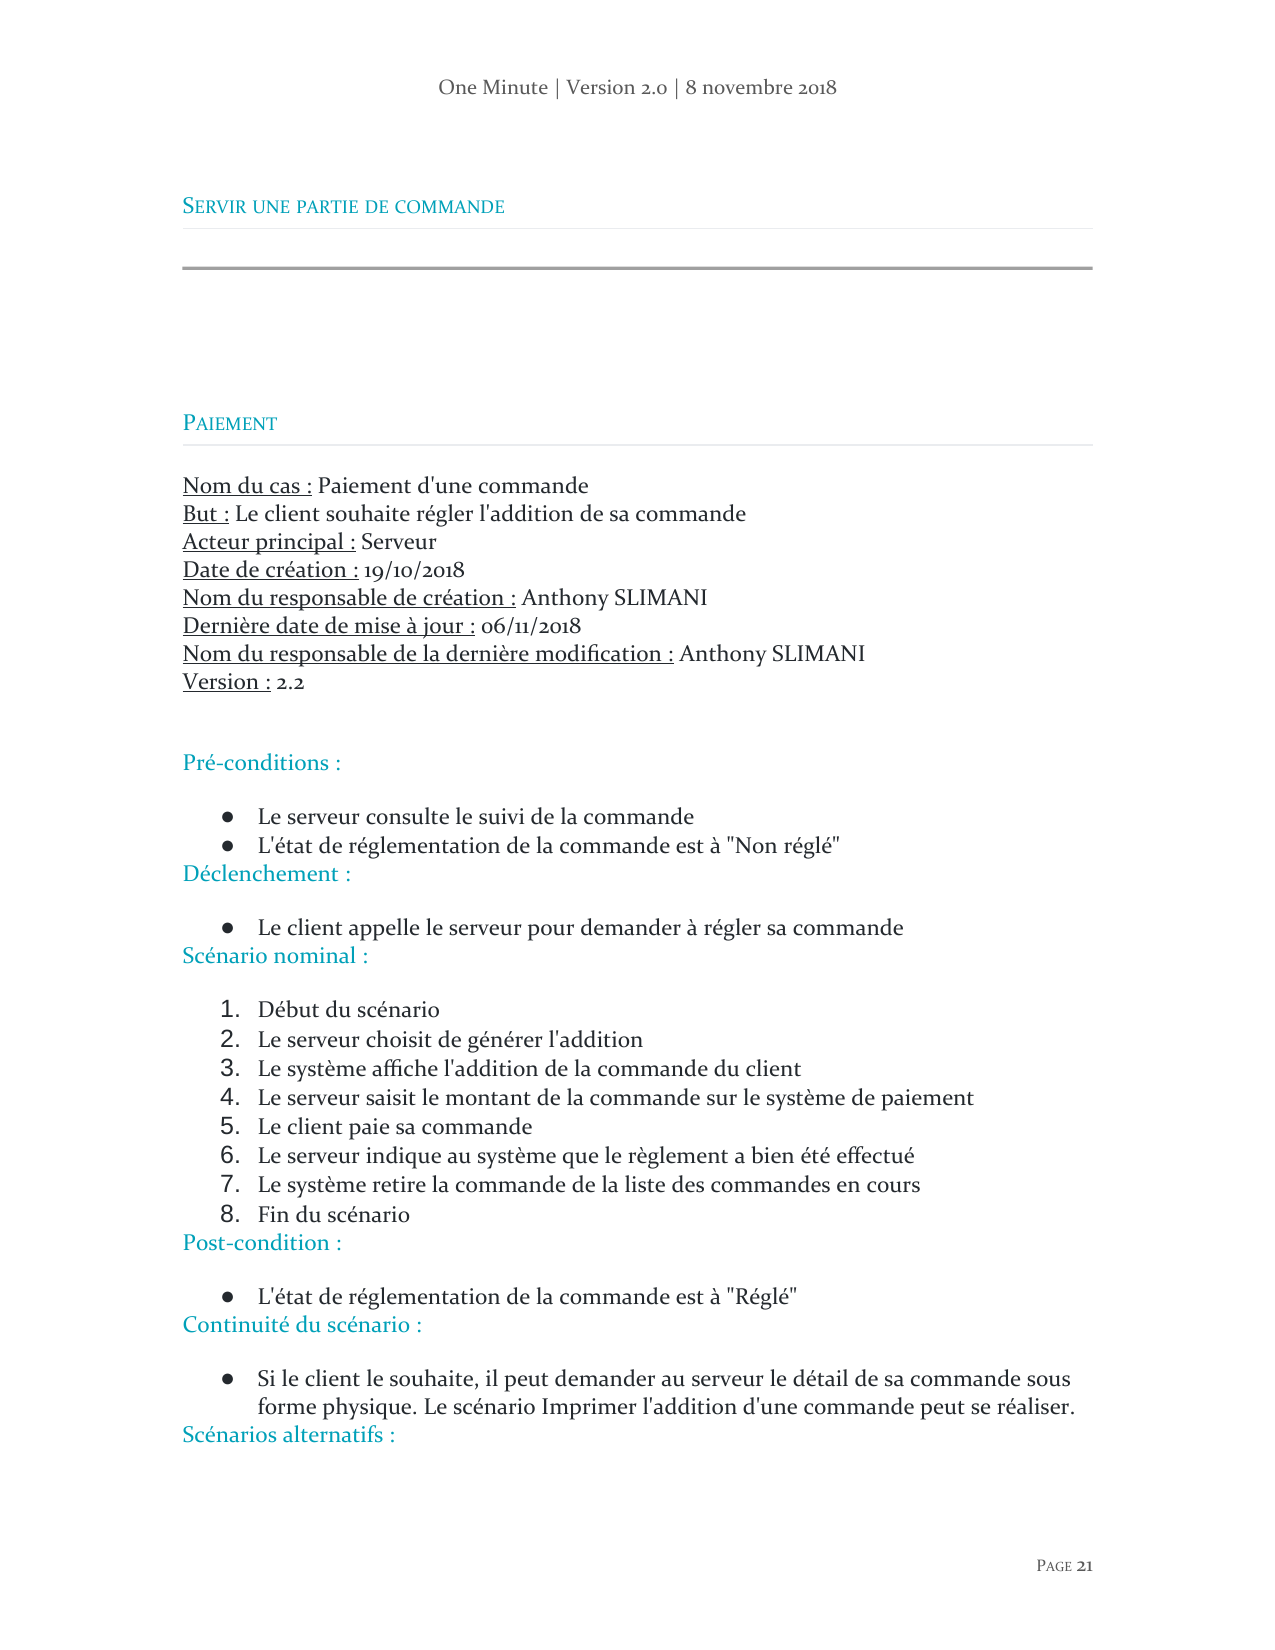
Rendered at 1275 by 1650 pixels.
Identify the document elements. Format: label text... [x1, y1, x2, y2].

list Le client appelle le serveur pour demander à régler sa commande [220, 912, 1093, 941]
text Date de création : 19/10/2018 [182, 555, 1093, 583]
list Début du scénario [220, 994, 1093, 1024]
list Le client paie sa commande [220, 1111, 1093, 1140]
text Déclenchement : [182, 859, 1093, 887]
subtitle Servir une partie de commande [182, 191, 1093, 229]
list Le système affiche l'addition de la commande du client [220, 1053, 1093, 1082]
text Nom du responsable de création : Anthony SLIMANI [182, 583, 1093, 611]
text Acteur principal : Serveur [182, 527, 1093, 555]
text Post-condition : [182, 1228, 1093, 1256]
subtitle Paiement [182, 408, 1093, 446]
list Si le client le souhaite, il peut demander au serveur le détail de sa commande sous forme physique. Le scénario Imprimer l'addition d'une commande peut se réaliser. [220, 1363, 1093, 1420]
text Version : 2.2 [182, 667, 1093, 695]
list Le serveur saisit le montant de la commande sur le système de paiement [220, 1082, 1093, 1111]
text Scénarios alternatifs : [182, 1420, 1093, 1448]
list Le serveur consulte le suivi de la commande [220, 801, 1093, 830]
list Le système retire la commande de la liste des commandes en cours [220, 1169, 1093, 1199]
list Fin du scénario [220, 1199, 1093, 1228]
text Scénario nominal : [182, 941, 1093, 969]
list L'état de réglementation de la commande est à "Réglé" [220, 1281, 1093, 1310]
text Continuité du scénario : [182, 1310, 1093, 1338]
text Pré-conditions : [182, 748, 1093, 776]
text Dernière date de mise à jour : 06/11/2018 [182, 611, 1093, 639]
text Nom du responsable de la dernière modification : Anthony SLIMANI [182, 639, 1093, 667]
list Le serveur choisit de générer l'addition [220, 1024, 1093, 1053]
text Nom du cas : Paiement d'une commande [182, 471, 1093, 499]
text But : Le client souhaite régler l'addition de sa commande [182, 499, 1093, 527]
list L'état de réglementation de la commande est à "Non réglé" [220, 830, 1093, 859]
list Le serveur indique au système que le règlement a bien été effectué [220, 1140, 1093, 1169]
